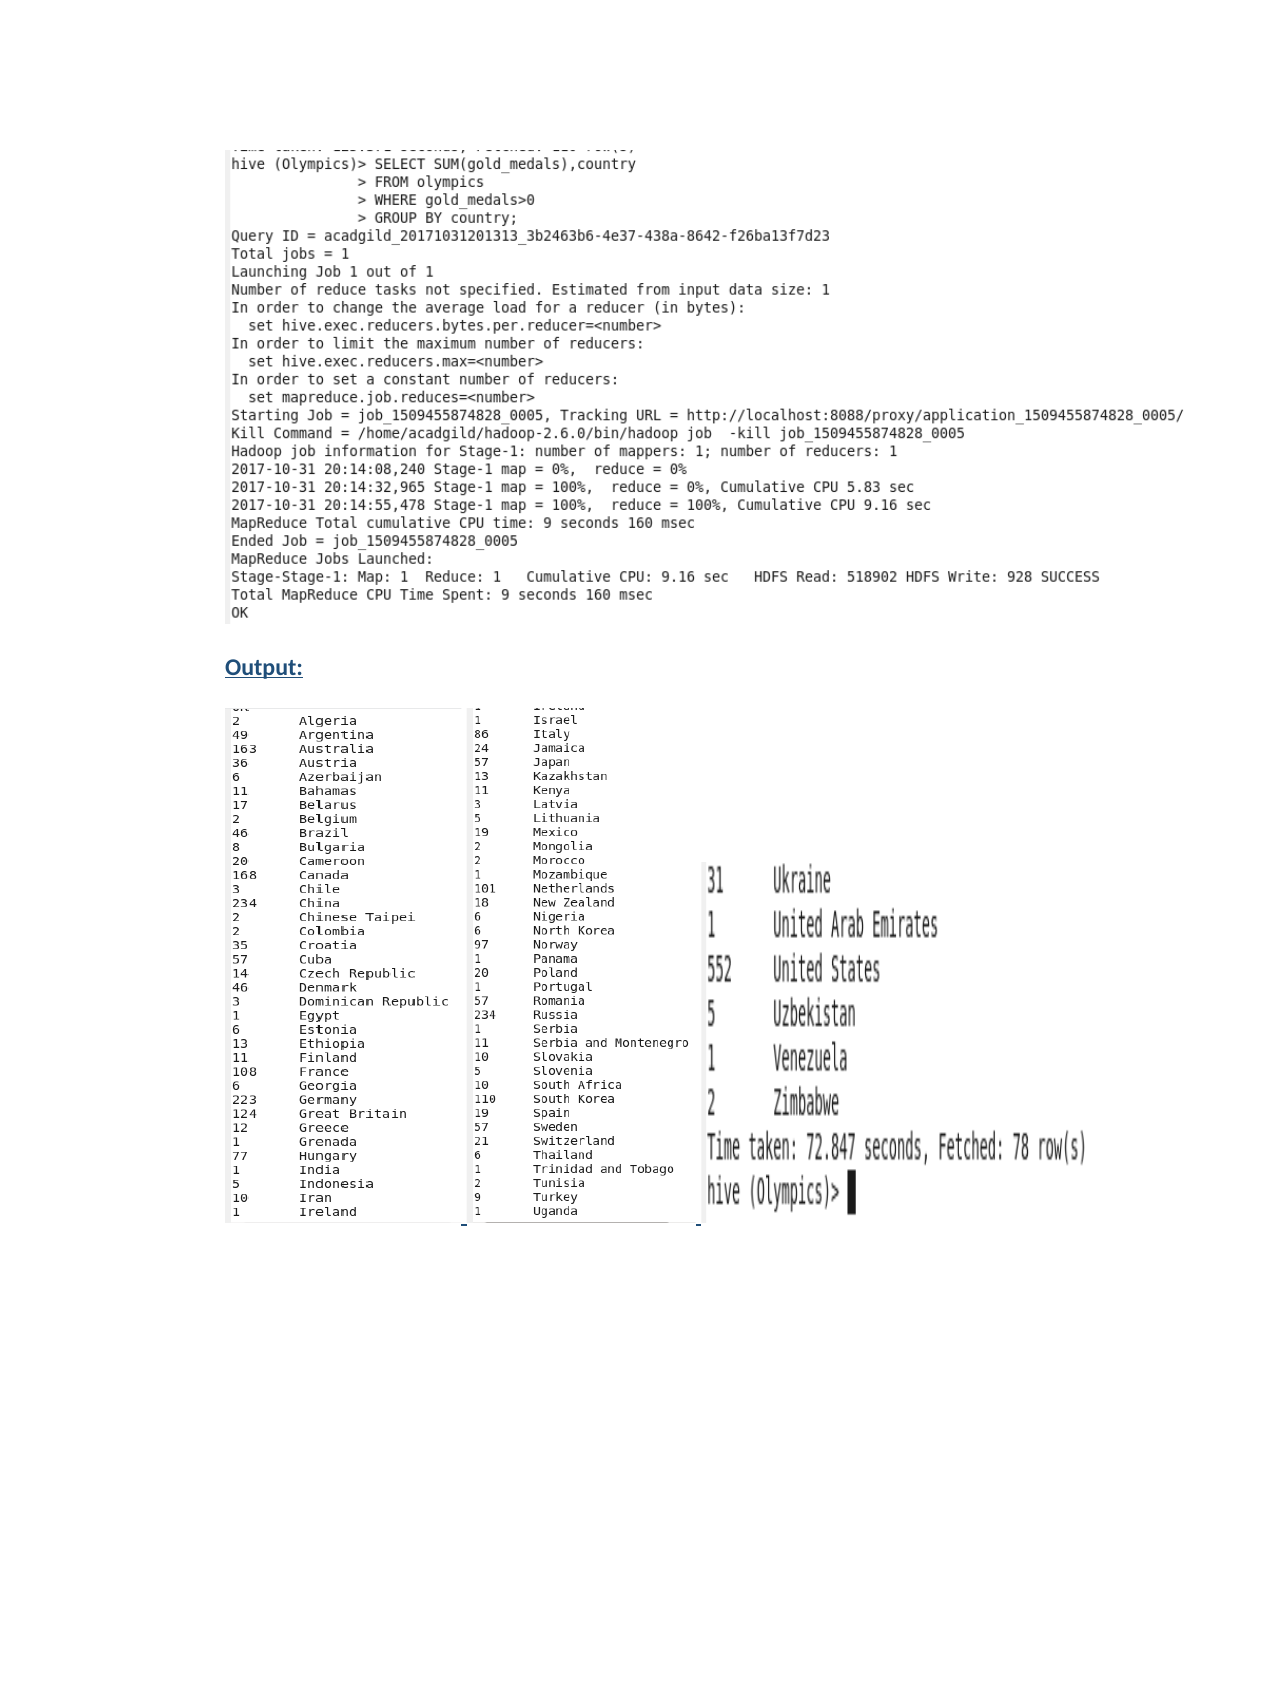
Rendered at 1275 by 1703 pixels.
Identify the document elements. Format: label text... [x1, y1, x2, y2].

picture [701, 862, 1092, 1223]
text Output: [225, 652, 1125, 681]
picture [225, 708, 462, 1223]
picture [466, 708, 696, 1223]
picture [225, 150, 1200, 624]
